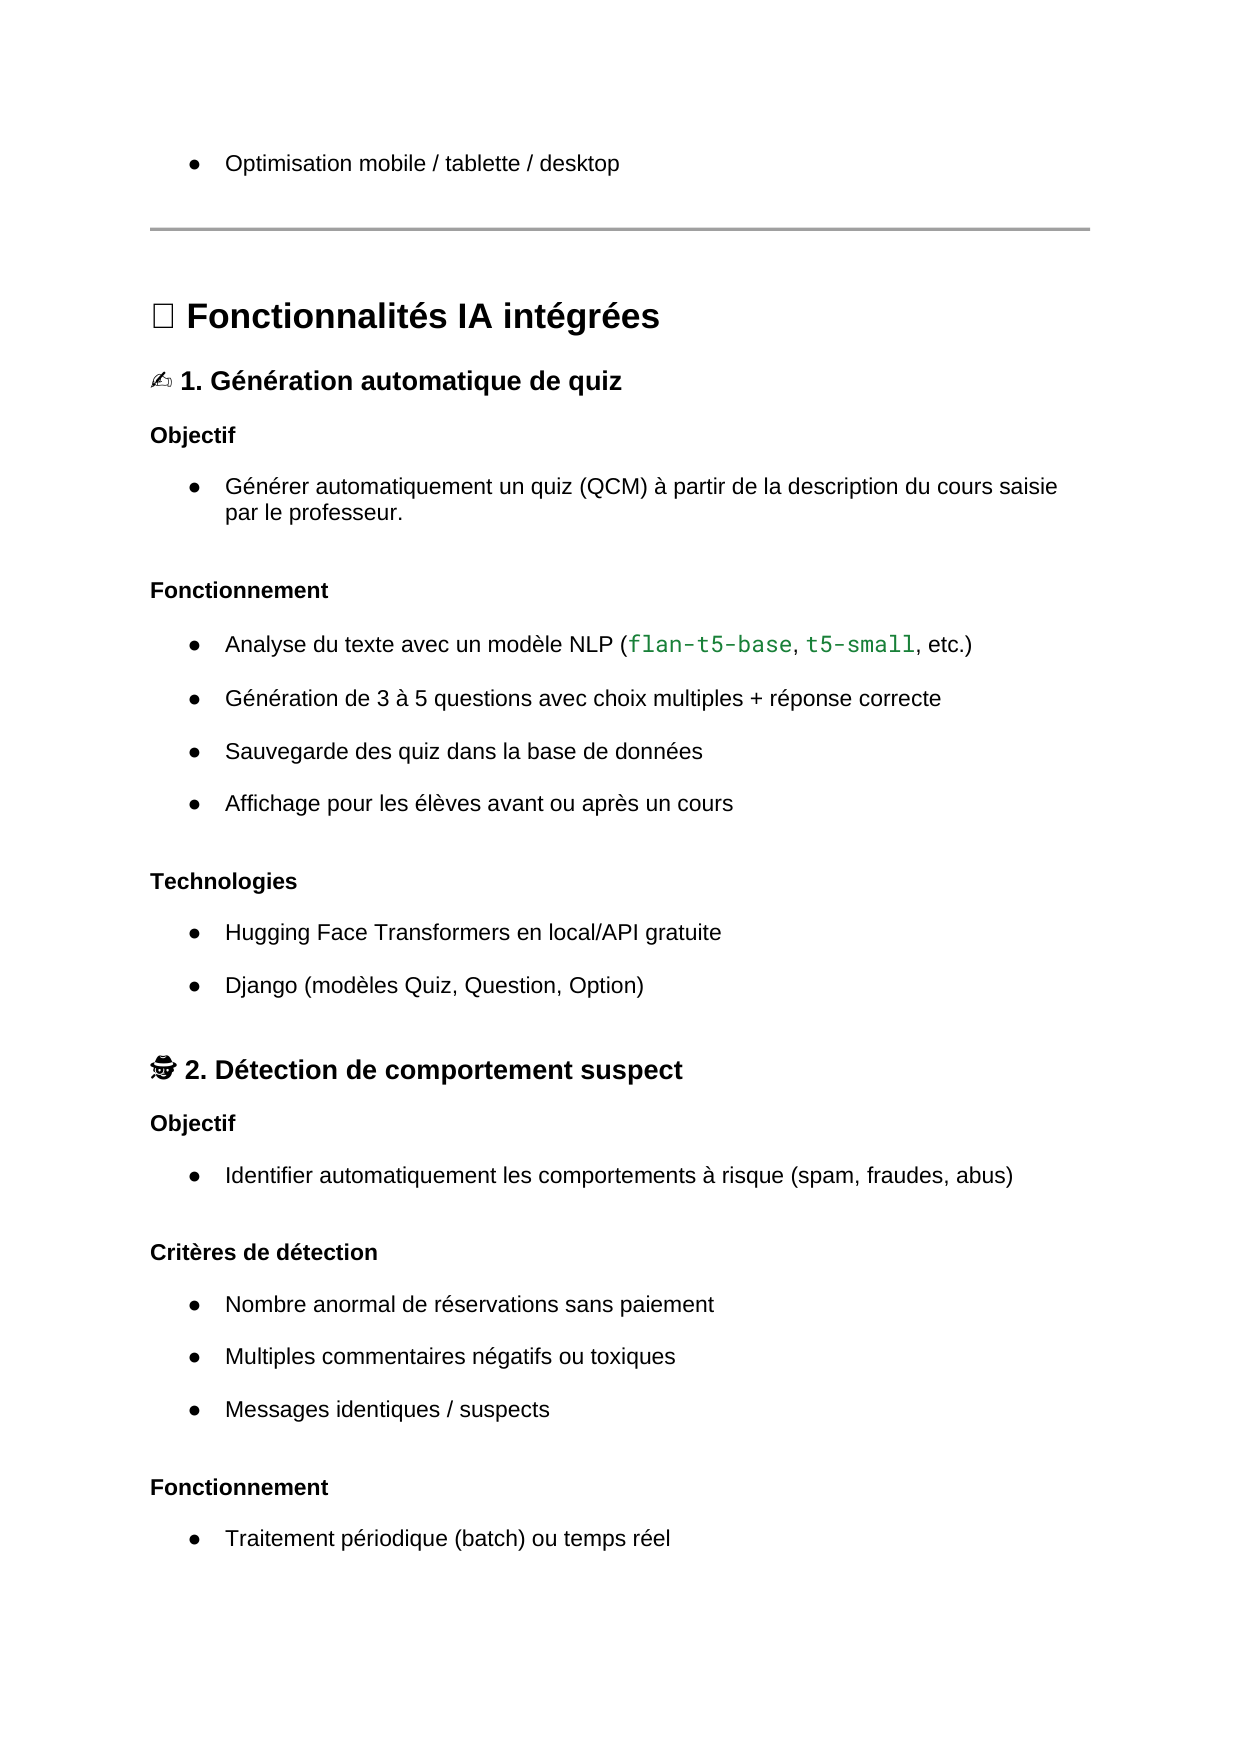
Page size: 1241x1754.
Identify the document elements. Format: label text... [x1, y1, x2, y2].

subtitle 🤖 Fonctionnalités IA intégrées [150, 295, 1090, 336]
subtitle ✍️ 1. Génération automatique de quiz [150, 365, 1090, 397]
subtitle Critères de détection [150, 1239, 1090, 1266]
list Identifier automatiquement les comportements à risque (spam, fraudes, abus) [187, 1162, 1090, 1214]
subtitle Objectif [150, 1110, 1090, 1137]
list Sauvegarde des quiz dans la base de données [187, 738, 1090, 790]
list Messages identiques / suspects [187, 1396, 1090, 1449]
list Génération de 3 à 5 questions avec choix multiples + réponse correcte [187, 685, 1090, 738]
list Nombre anormal de réservations sans paiement [187, 1291, 1090, 1343]
list Traitement périodique (batch) ou temps réel [187, 1525, 1090, 1578]
list Multiples commentaires négatifs ou toxiques [187, 1343, 1090, 1396]
list Optimisation mobile / tablette / desktop [187, 150, 1090, 203]
list Générer automatiquement un quiz (QCM) à partir de la description du cours saisie par le professeur. [187, 473, 1090, 552]
subtitle Technologies [150, 868, 1090, 894]
subtitle Objectif [150, 422, 1090, 448]
subtitle Fonctionnement [150, 577, 1090, 603]
list Analyse du texte avec un modèle NLP (flan-t5-base, t5-small, etc.) [187, 628, 1090, 685]
list Affichage pour les élèves avant ou après un cours [187, 790, 1090, 843]
list Django (modèles Quiz, Question, Option) [187, 972, 1090, 1025]
list Hugging Face Transformers en local/API gratuite [187, 919, 1090, 972]
subtitle Fonctionnement [150, 1474, 1090, 1500]
subtitle 🕵️ 2. Détection de comportement suspect [150, 1054, 1090, 1085]
